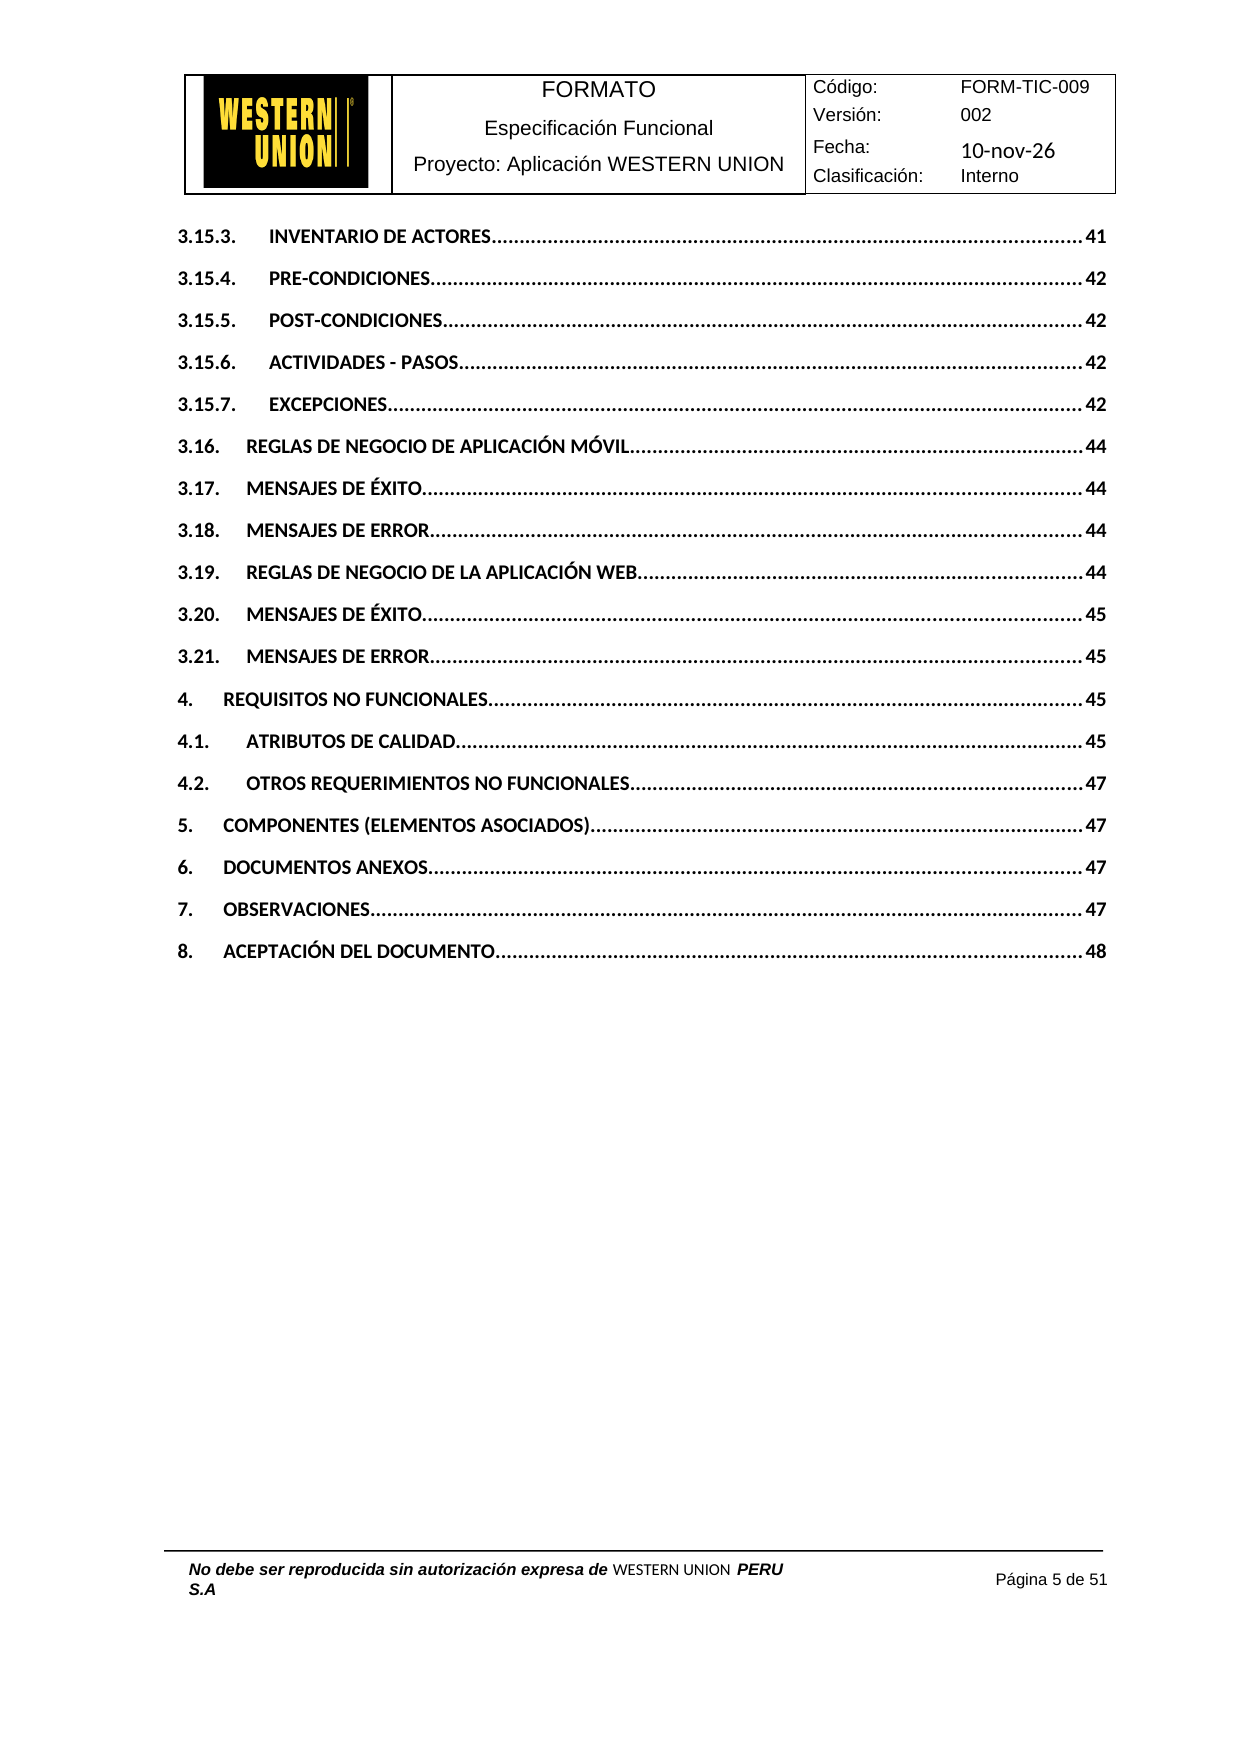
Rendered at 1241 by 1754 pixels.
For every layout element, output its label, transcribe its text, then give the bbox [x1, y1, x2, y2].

text 3.21. Mensajes de Error 45 [177, 644, 1107, 669]
text 8. Aceptación del Documento 48 [177, 938, 1107, 964]
text 3.15.5. Post-Condiciones 42 [177, 307, 1107, 332]
text 6. Documentos Anexos 47 [177, 854, 1107, 879]
text 3.16. Reglas de Negocio de aplicación móvil 44 [177, 433, 1107, 459]
text 3.15.4. Pre-Condiciones 42 [177, 265, 1107, 290]
text 3.19. Reglas de Negocio de la aplicación web. 44 [177, 559, 1107, 585]
text 3.18. Mensajes de Error 44 [177, 517, 1107, 543]
text 3.15.3. Inventario de Actores 41 [177, 223, 1107, 248]
picture [203, 76, 369, 188]
text 3.17. Mensajes de Éxito 44 [177, 475, 1107, 501]
text 4.2. Otros Requerimientos No Funcionales 47 [177, 770, 1107, 795]
text 3.20. Mensajes de Éxito 45 [177, 602, 1107, 627]
text 4.1. Atributos de Calidad 45 [177, 728, 1107, 753]
text 4. Requisitos No Funcionales 45 [177, 686, 1107, 711]
text 3.15.6. Actividades - Pasos 42 [177, 349, 1107, 374]
text 3.15.7. Excepciones 42 [177, 391, 1107, 417]
text 7. Observaciones 47 [177, 896, 1107, 922]
text 5. Componentes (Elementos Asociados) 47 [177, 812, 1107, 837]
